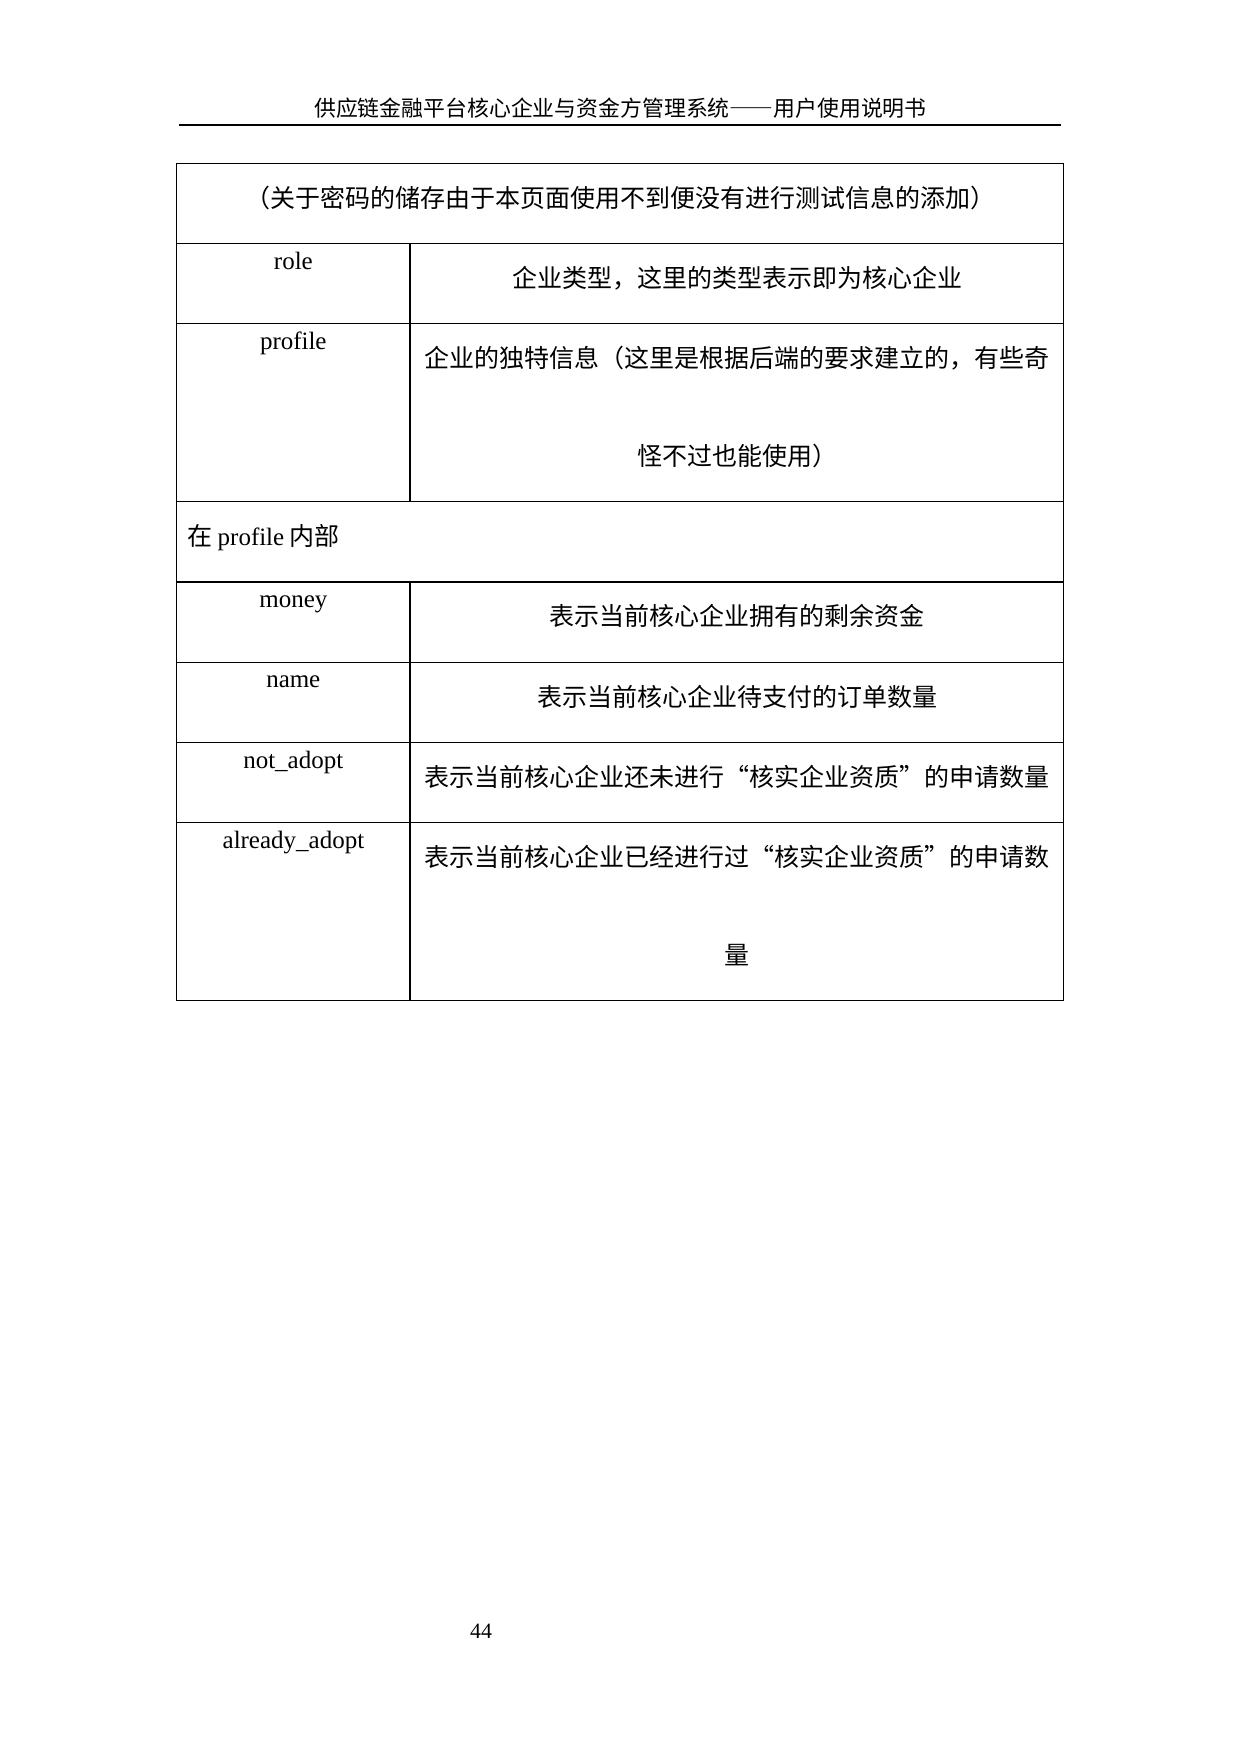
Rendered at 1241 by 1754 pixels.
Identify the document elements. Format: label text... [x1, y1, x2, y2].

table_cell role [177, 244, 409, 323]
table_cell money [177, 583, 409, 662]
table_cell 企业类型，这里的类型表示即为核心企业 [411, 244, 1063, 323]
table_cell 在profile内部 [177, 502, 1063, 581]
table_cell 表示当前核心企业待支付的订单数量 [411, 663, 1063, 742]
table_cell profile [177, 324, 409, 501]
table_cell already_adopt [177, 823, 409, 1000]
table_cell name [177, 663, 409, 742]
table_cell （关于密码的储存由于本页面使用不到便没有进行测试信息的添加） [177, 164, 1063, 243]
table_cell 表示当前核心企业还未进行“核实企业资质”的申请数量 [411, 743, 1063, 822]
table_cell 企业的独特信息（这里是根据后端的要求建立的，有些奇怪不过也能使用） [411, 324, 1063, 501]
table_cell 表示当前核心企业拥有的剩余资金 [411, 583, 1063, 662]
table_cell 表示当前核心企业已经进行过“核实企业资质”的申请数量 [411, 823, 1063, 1000]
table_cell not_adopt [177, 743, 409, 822]
